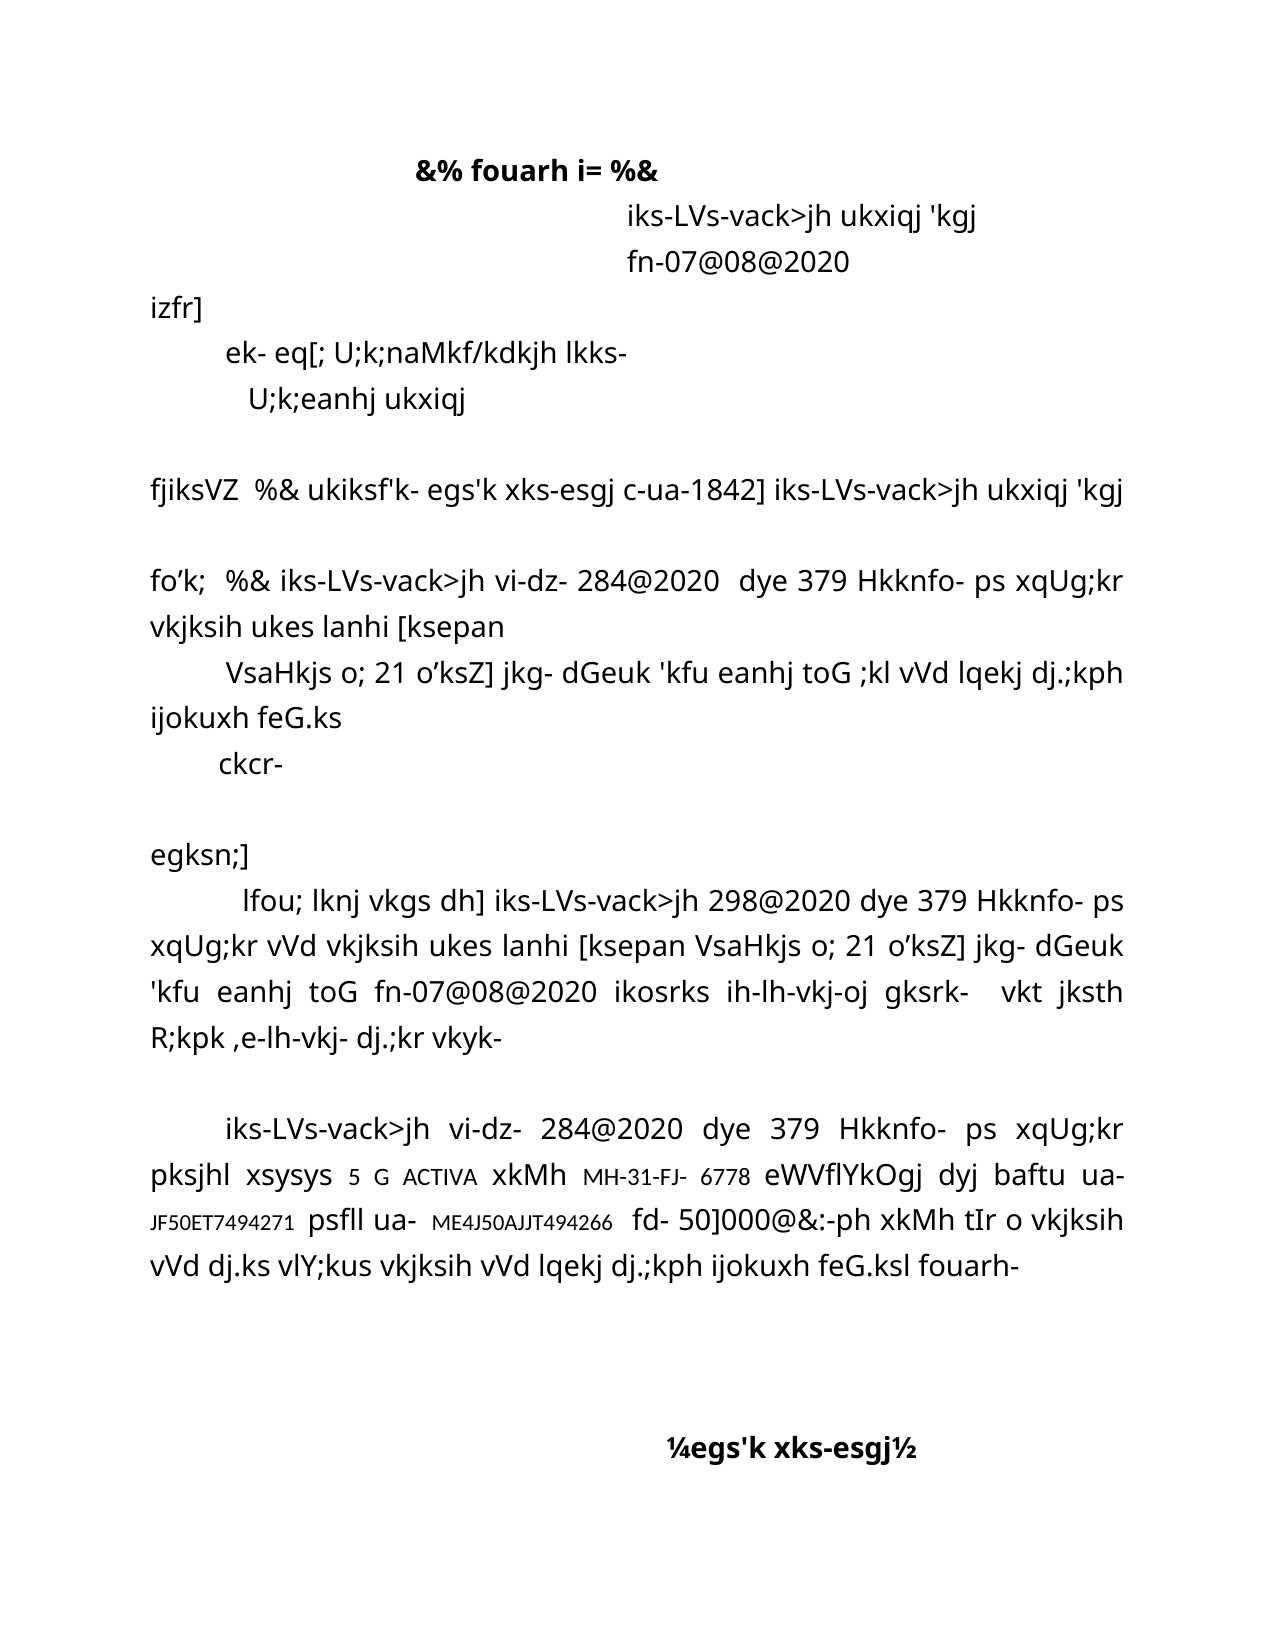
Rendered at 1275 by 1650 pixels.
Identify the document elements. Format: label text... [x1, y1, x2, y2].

text egksn;] [150, 834, 1125, 874]
text fjiksVZ %& ukiksf'k- egs'k xks-esgj c-ua-1842] iks-LVs-vack>jh ukxiqj 'kgj [150, 469, 1125, 509]
text lfou; lknj vkgs dh] iks-LVs-vack>jh 298@2020 dye 379 Hkknfo- ps xqUg;kr vVd vkjksih ukes lanhi [ksepan VsaHkjs o; 21 o’ksZ] jkg- dGeuk 'kfu eanhj toG fn-07@08@2020 ikosrks ih-lh-vkj-oj gksrk- vkt jksth R;kpk ,e-lh-vkj- dj.;kr vkyk- [150, 880, 1125, 1057]
text fn-07@08@2020 [150, 241, 1125, 281]
text ek- eq[; U;k;naMkf/kdkjh lkks- [150, 332, 1125, 372]
text fo’k; %& iks-LVs-vack>jh vi-dz- 284@2020 dye 379 Hkknfo- ps xqUg;kr vkjksih ukes lanhi [ksepan [150, 561, 1125, 646]
text ¼egs'k xks-esgj½ [150, 1427, 1125, 1467]
text iks-LVs-vack>jh vi-dz- 284@2020 dye 379 Hkknfo- ps xqUg;kr pksjhl xsysys 5 G ACTIVA xkMh MH-31-FJ- 6778 eWVflYkOgj dyj baftu ua- JF50ET7494271 psfll ua- ME4J50AJJT494266 fd- 50]000@&:-ph xkMh tIr o vkjksih vVd dj.ks vlY;kus vkjksih vVd lqekj dj.;kph ijokuxh feG.ksl fouarh- [150, 1108, 1125, 1285]
text ckcr- [150, 743, 1125, 783]
text izfr] [150, 287, 1125, 327]
text iks-LVs-vack>jh ukxiqj 'kgj [150, 196, 1125, 235]
text &% fouarh i= %& [150, 150, 1125, 190]
text U;k;eanhj ukxiqj [150, 378, 1125, 418]
text VsaHkjs o; 21 o’ksZ] jkg- dGeuk 'kfu eanhj toG ;kl vVd lqekj dj.;kph ijokuxh feG.ks [150, 652, 1125, 737]
